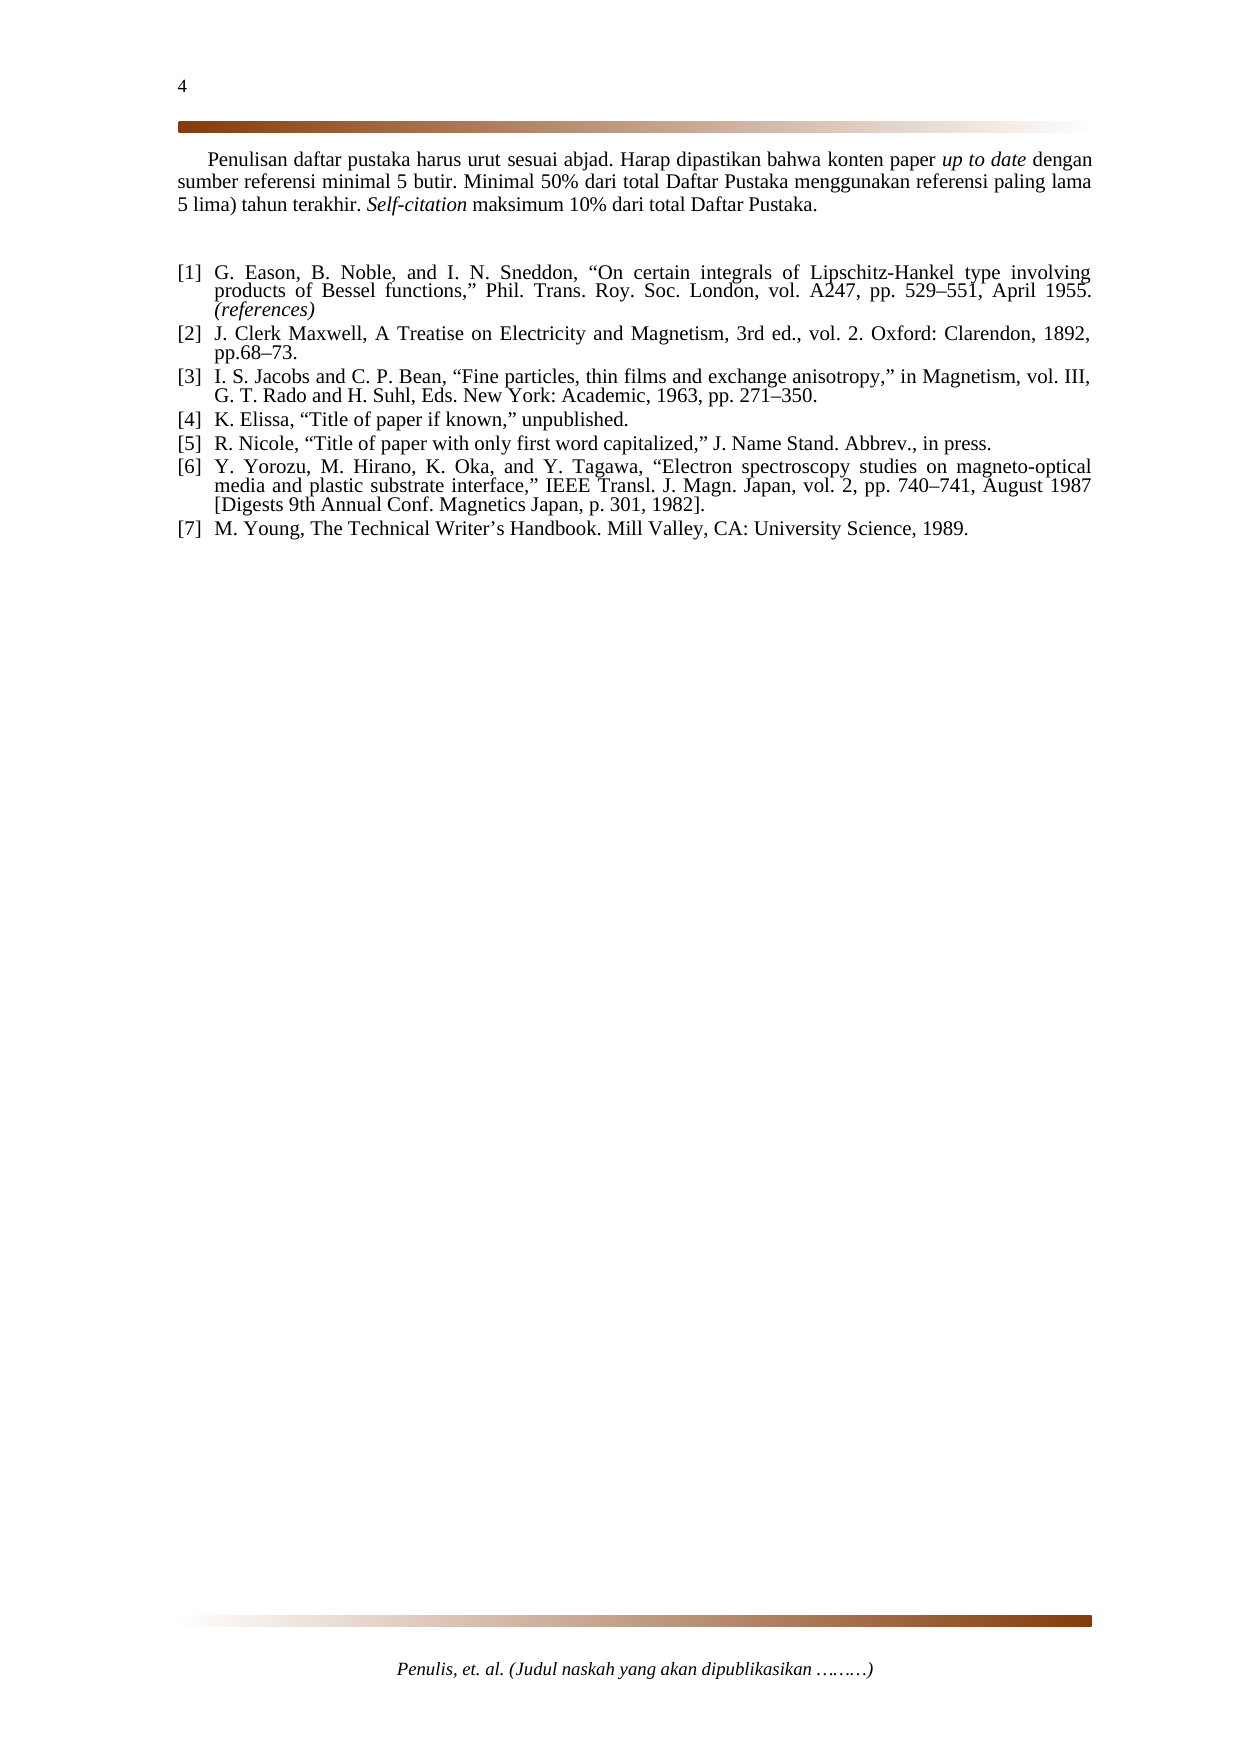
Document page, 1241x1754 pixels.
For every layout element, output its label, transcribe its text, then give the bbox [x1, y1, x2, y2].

text I. S. Jacobs and C. P. Bean, “Fine particles, thin films and exchange anisotropy,” in Magnetism, vol. III, G. T. Rado and H. Suhl, Eds. New York: Academic, 1963, pp. 271–350. [177, 368, 1092, 406]
text G. Eason, B. Noble, and I. N. Sneddon, “On certain integrals of Lipschitz-Hankel type involving products of Bessel functions,” Phil. Trans. Roy. Soc. London, vol. A247, pp. 529–551, April 1955. (references) [177, 264, 1092, 320]
text M. Young, The Technical Writer’s Handbook. Mill Valley, CA: University Science, 1989. [177, 520, 1092, 539]
text Y. Yorozu, M. Hirano, K. Oka, and Y. Tagawa, “Electron spectroscopy studies on magneto-optical media and plastic substrate interface,” IEEE Transl. J. Magn. Japan, vol. 2, pp. 740–741, August 1987 [Digests 9th Annual Conf. Magnetics Japan, p. 301, 1982]. [177, 459, 1092, 515]
text Penulisan daftar pustaka harus urut sesuai abjad. Harap dipastikan bahwa konten paper up to date dengan sumber referensi minimal 5 butir. Minimal 50% dari total Daftar Pustaka menggunakan referensi paling lama 5 lima) tahun terakhir. Self-citation maksimum 10% dari total Daftar Pustaka. [177, 148, 1092, 216]
text R. Nicole, “Title of paper with only first word capitalized,” J. Name Stand. Abbrev., in press. [177, 435, 1092, 454]
text K. Elissa, “Title of paper if known,” unpublished. [177, 411, 1092, 430]
text J. Clerk Maxwell, A Treatise on Electricity and Magnetism, 3rd ed., vol. 2. Oxford: Clarendon, 1892, pp.68–73. [177, 326, 1092, 363]
